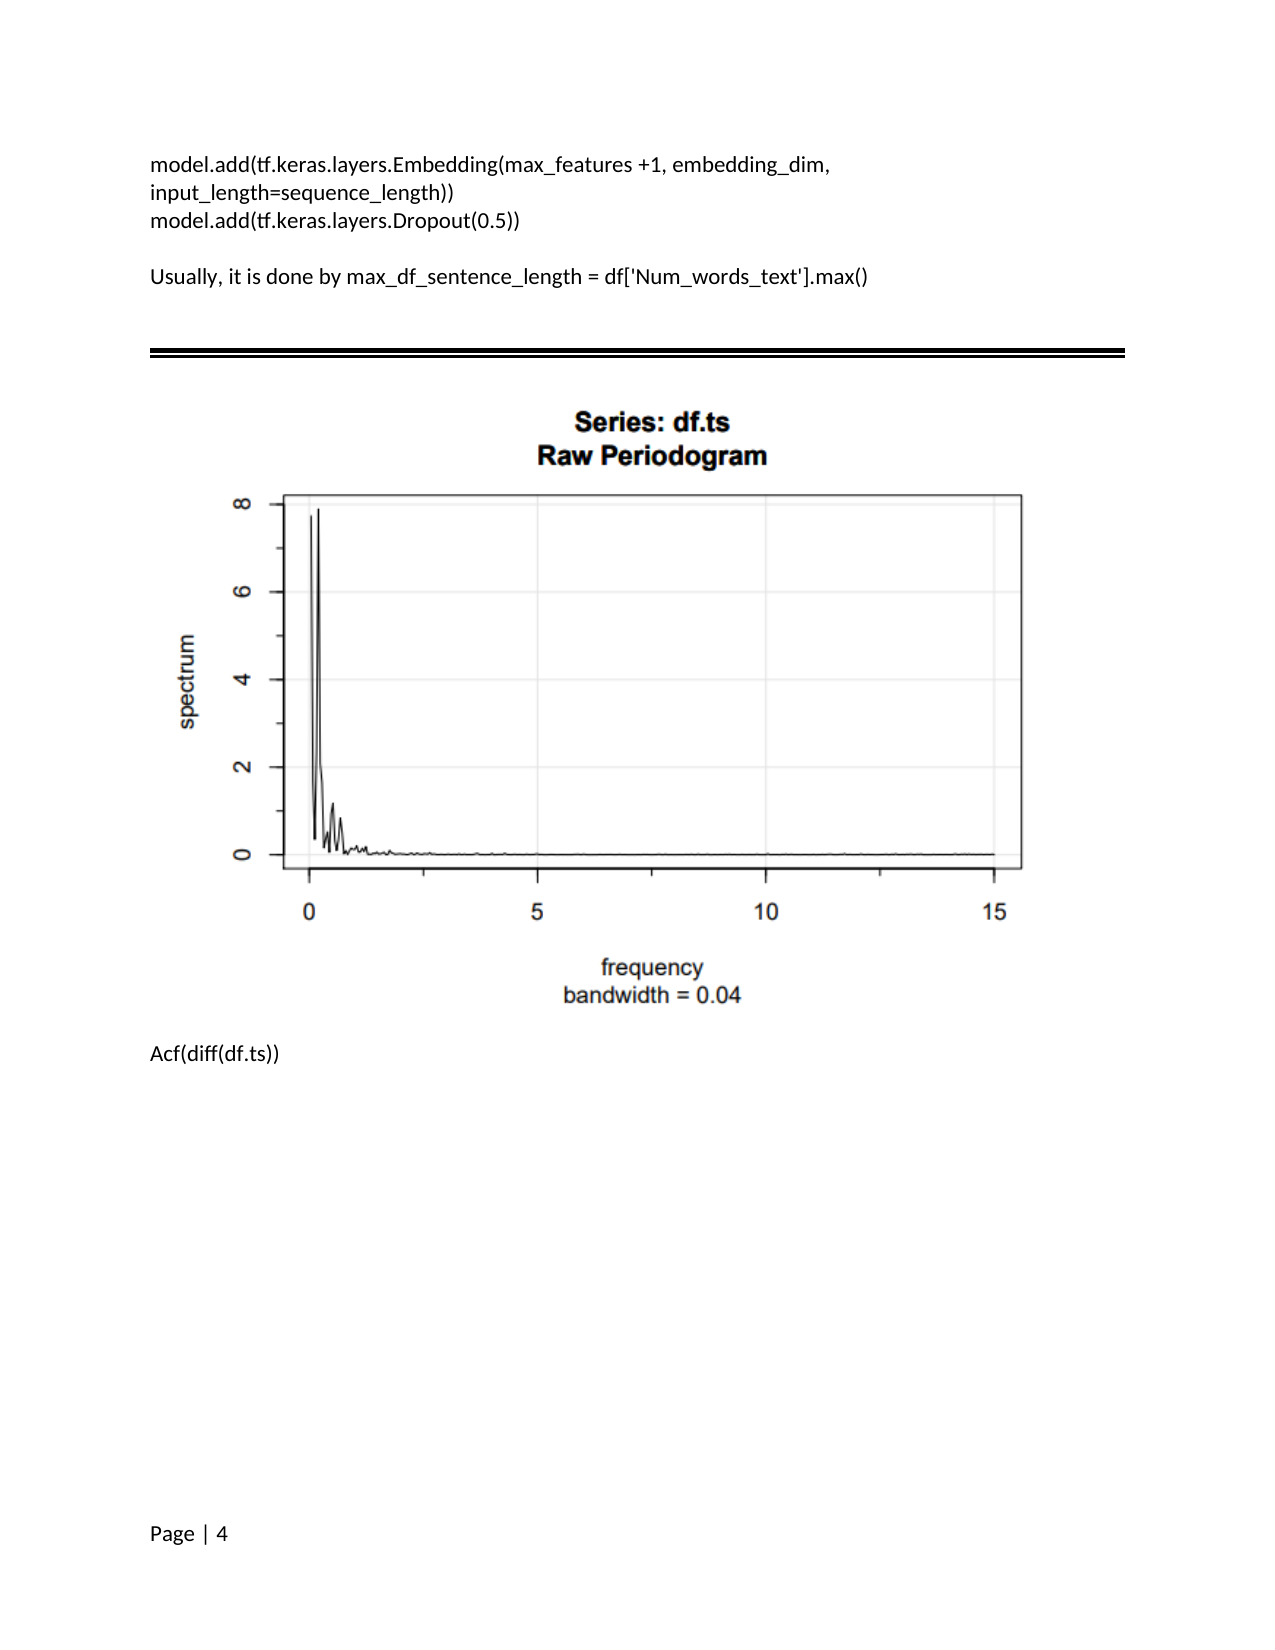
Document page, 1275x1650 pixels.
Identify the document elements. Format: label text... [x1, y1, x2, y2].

text model.add(tf.keras.layers.Dropout(0.5)) [150, 206, 1125, 234]
text model.add(tf.keras.layers.Embedding(max_features +1, embedding_dim, [150, 150, 1125, 178]
picture [150, 358, 1125, 1012]
text Usually, it is done by max_df_sentence_length = df['Num_words_text'].max() [150, 262, 1125, 290]
text input_length=sequence_length)) [150, 178, 1125, 206]
text Acf(diff(df.ts)) [150, 1039, 1125, 1068]
